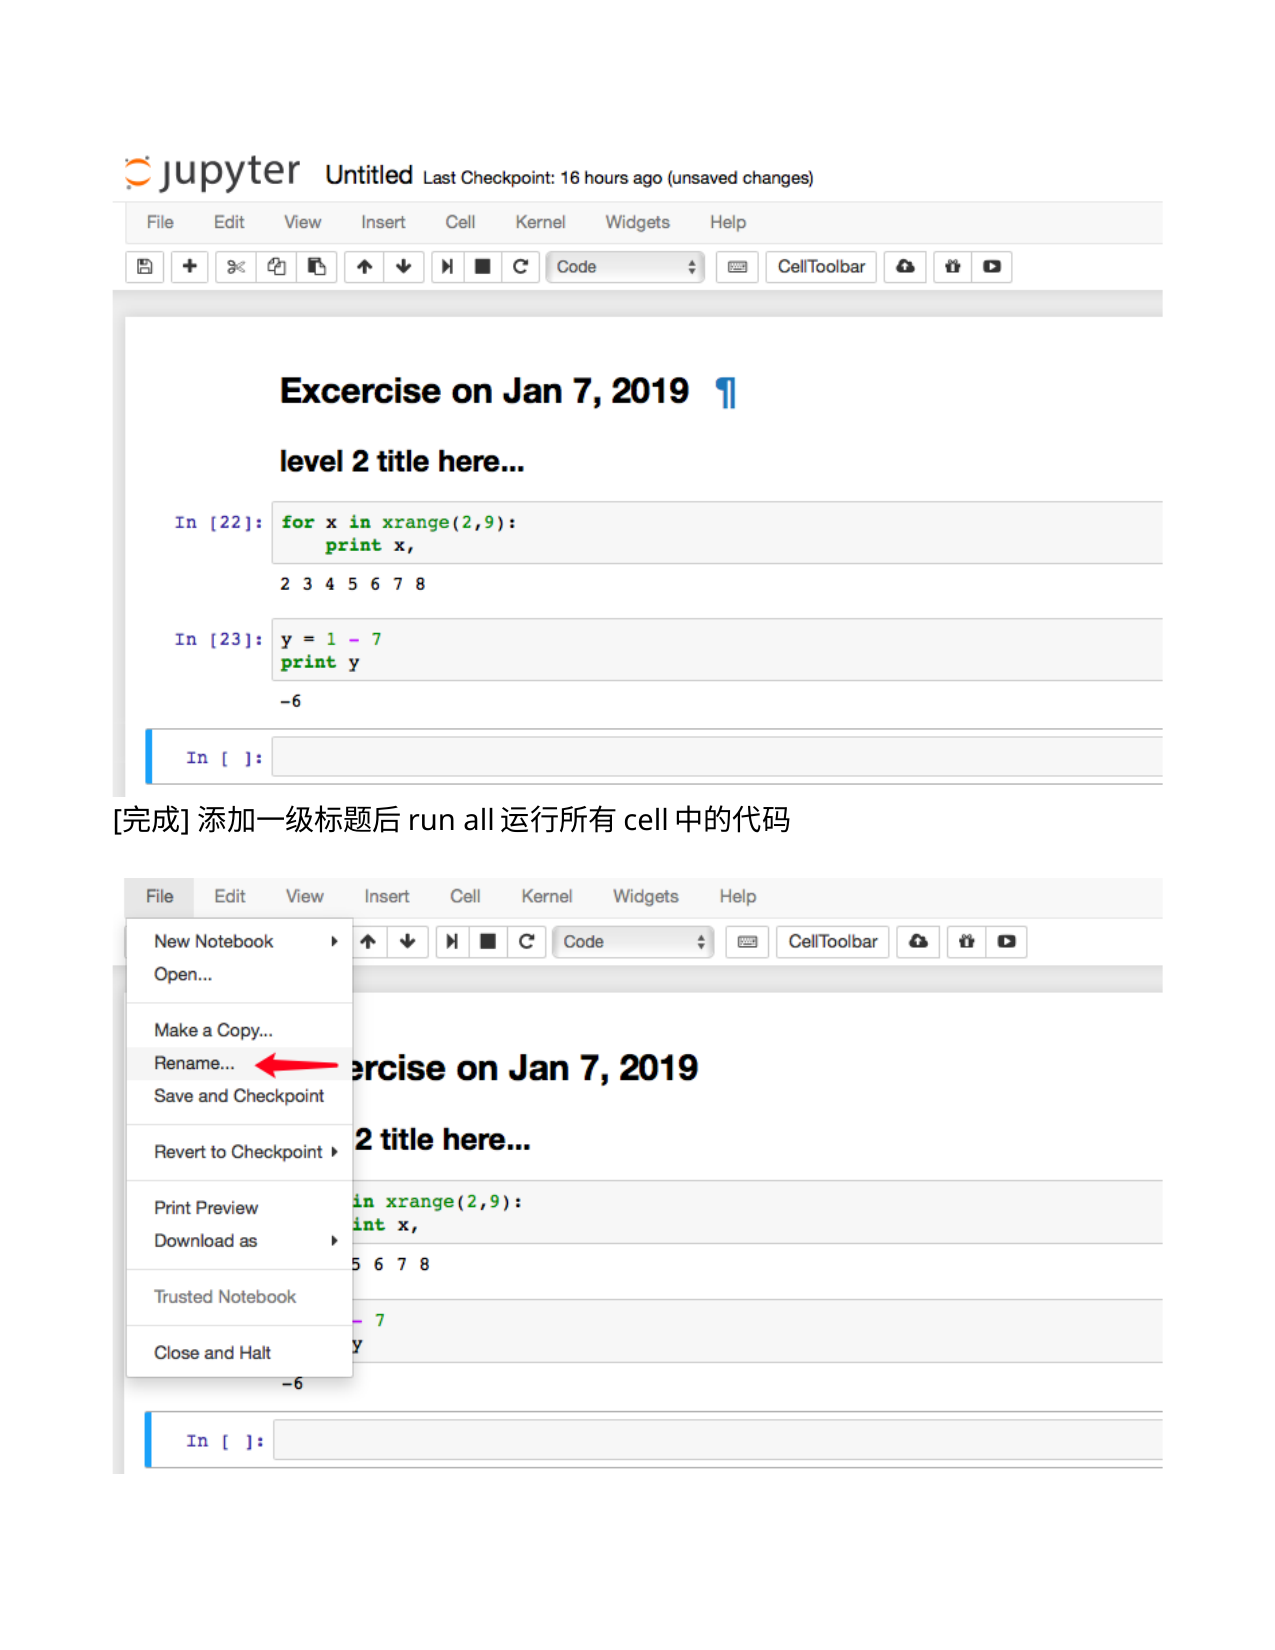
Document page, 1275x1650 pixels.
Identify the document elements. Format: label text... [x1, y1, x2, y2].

text [完成] 添加一级标题后run all运行所有cell中的代码 [112, 797, 1162, 839]
picture [112, 878, 1163, 1474]
picture [112, 150, 1163, 797]
